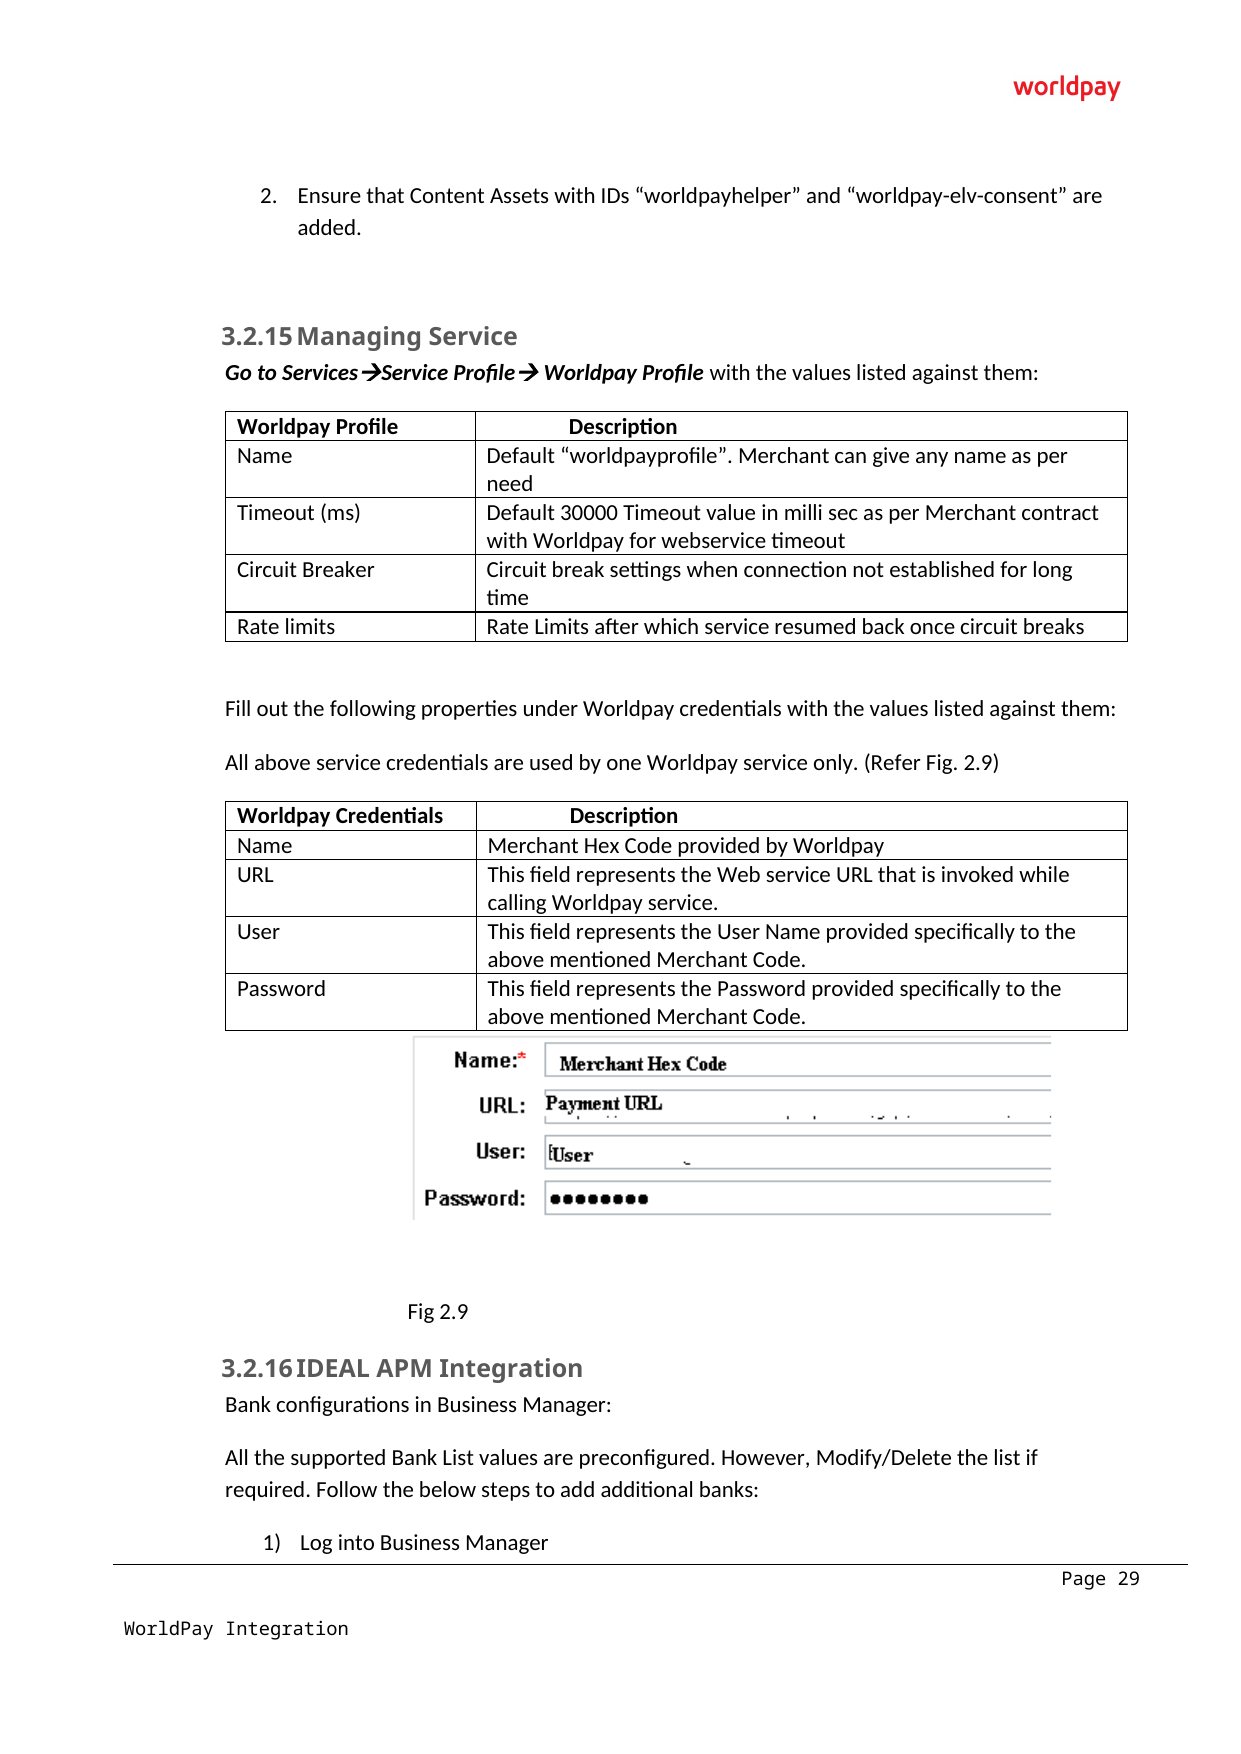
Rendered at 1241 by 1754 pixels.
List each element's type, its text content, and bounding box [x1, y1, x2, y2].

table_cell Circuit break settings when connection not established for long time [476, 555, 1127, 611]
table_cell Name [226, 441, 475, 497]
table_cell Circuit Breaker [226, 555, 475, 611]
picture [1012, 75, 1122, 102]
text Bank configurations in Business Manager: [225, 1390, 1128, 1418]
table_cell Default “worldpayprofile”. Merchant can give any name as per need [476, 441, 1127, 497]
list Ensure that Content Assets with IDs “worldpayhelper” and “worldpay-elv-consent” are added. [260, 181, 1128, 241]
table_cell Password [226, 974, 476, 1030]
text All the supported Bank List values are preconfigured. However, Modify/Delete the list if required. Follow the below steps to add additional banks: [225, 1443, 1128, 1503]
table_header Worldpay Profile [226, 412, 475, 440]
table_cell Name [226, 831, 476, 859]
table_cell Default 30000 Timeout value in milli sec as per Merchant contract with Worldpay for webservice timeout [476, 498, 1127, 554]
table_cell Merchant Hex Code provided by Worldpay [477, 831, 1127, 859]
table_cell User [226, 917, 476, 973]
text Go to ServicesService Profile Worldpay Profile with the values listed against them: [225, 358, 1128, 386]
table_cell Timeout (ms) [226, 498, 475, 554]
text All above service credentials are used by one Worldpay service only. (Refer Fig. 2.9) [225, 748, 1128, 776]
table_cell Rate limits [226, 613, 475, 641]
table_header Worldpay Credentials [226, 802, 476, 830]
table_cell This field represents the User Name provided specifically to the above mentioned Merchant Code. [477, 917, 1127, 973]
subtitle IDEAL APM Integration [221, 1351, 1128, 1384]
text Fig 2.9 [112, 1297, 1128, 1326]
table_cell URL [226, 860, 476, 916]
table_header Description [477, 802, 1127, 830]
table_header Description [476, 412, 1127, 440]
picture [407, 1031, 1052, 1220]
table_cell This field represents the Web service URL that is invoked while calling Worldpay service. [477, 860, 1127, 916]
text Fill out the following properties under Worldpay credentials with the values listed against them: [225, 694, 1128, 723]
table_cell Rate Limits after which service resumed back once circuit breaks [476, 613, 1127, 641]
subtitle Managing Service [221, 319, 1128, 353]
table_cell This field represents the Password provided specifically to the above mentioned Merchant Code. [477, 974, 1127, 1030]
list Log into Business Manager [262, 1528, 1128, 1556]
